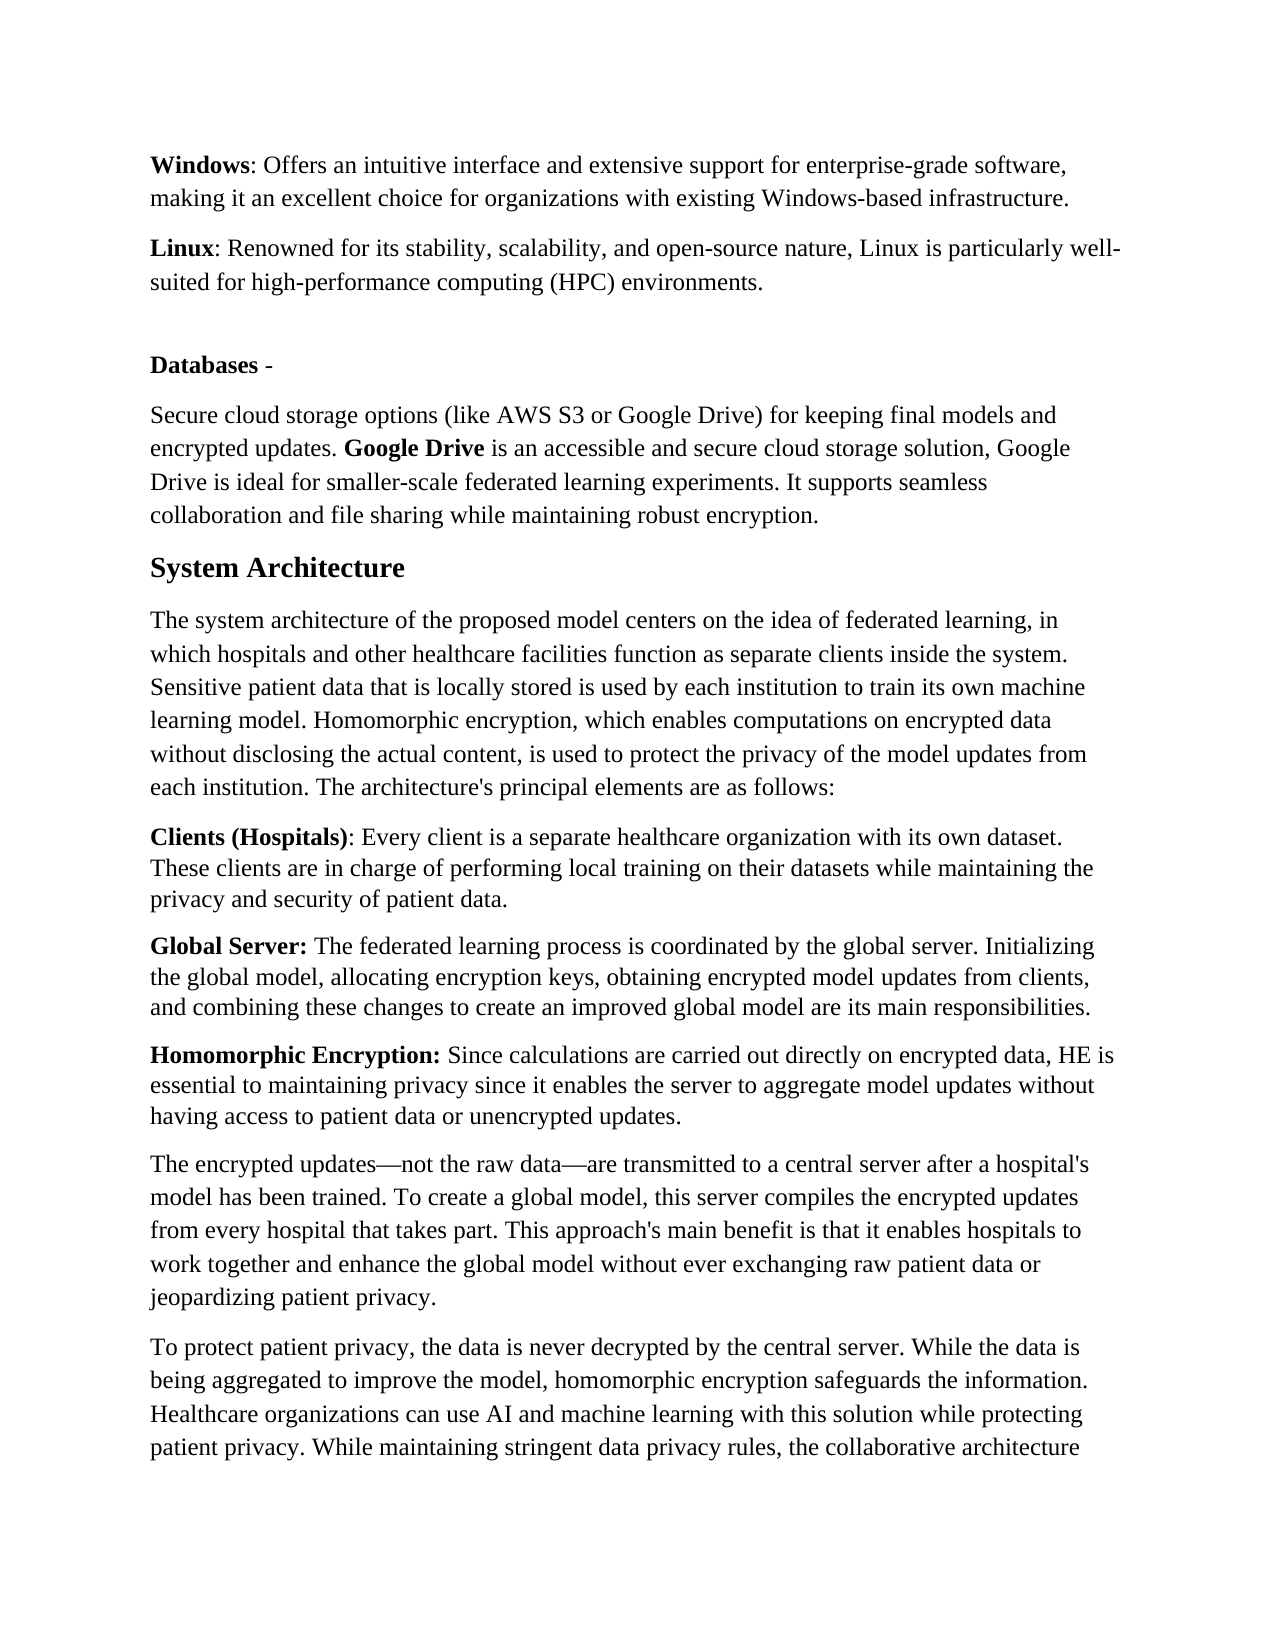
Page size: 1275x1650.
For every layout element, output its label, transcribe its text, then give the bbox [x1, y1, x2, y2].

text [150, 1332, 1125, 1461]
text System Architecture [150, 550, 1125, 583]
text Databases - [150, 350, 1125, 379]
text The encrypted updates—not the raw data—are transmitted to a central server after a hospital's model has been trained. To create a global model, this server compiles the encrypted updates from every hospital that takes part. This approach's main benefit is that it enables hospitals to work together and enhance the global model without ever exchanging raw patient data or jeopardizing patient privacy. [150, 1149, 1125, 1311]
text Clients (Hospitals): Every client is a separate healthcare organization with its own dataset. These clients are in charge of performing local training on their datasets while maintaining the privacy and security of patient data. [150, 822, 1125, 912]
text The system architecture of the proposed model centers on the idea of federated learning, in which hospitals and other healthcare facilities function as separate clients inside the system. Sensitive patient data that is locally stored is used by each institution to train its own machine learning model. Homomorphic encryption, which enables computations on encrypted data without disclosing the actual content, is used to protect the privacy of the model updates from each institution. The architecture's principal elements are as follows: [150, 606, 1125, 801]
text Homomorphic Encryption: Since calculations are carried out directly on encrypted data, HE is essential to maintaining privacy since it enables the server to aggregate model updates without having access to patient data or unencrypted updates. [150, 1040, 1125, 1130]
text Global Server: The federated learning process is coordinated by the global server. Initializing the global model, allocating encryption keys, obtaining encrypted model updates from clients, and combining these changes to create an improved global model are its main responsibilities. [150, 931, 1125, 1021]
text Secure cloud storage options (like AWS S3 or Google Drive) for keeping final models and encrypted updates. Google Drive is an accessible and secure cloud storage solution, Google Drive is ideal for smaller-scale federated learning experiments. It supports seamless collaboration and file sharing while maintaining robust encryption. [150, 400, 1125, 529]
text Windows: Offers an intuitive interface and extensive support for enterprise-grade software, making it an excellent choice for organizations with existing Windows-based infrastructure. [150, 150, 1125, 212]
text Linux: Renowned for its stability, scalability, and open-source nature, Linux is particularly well-suited for high-performance computing (HPC) environments. [150, 233, 1125, 295]
